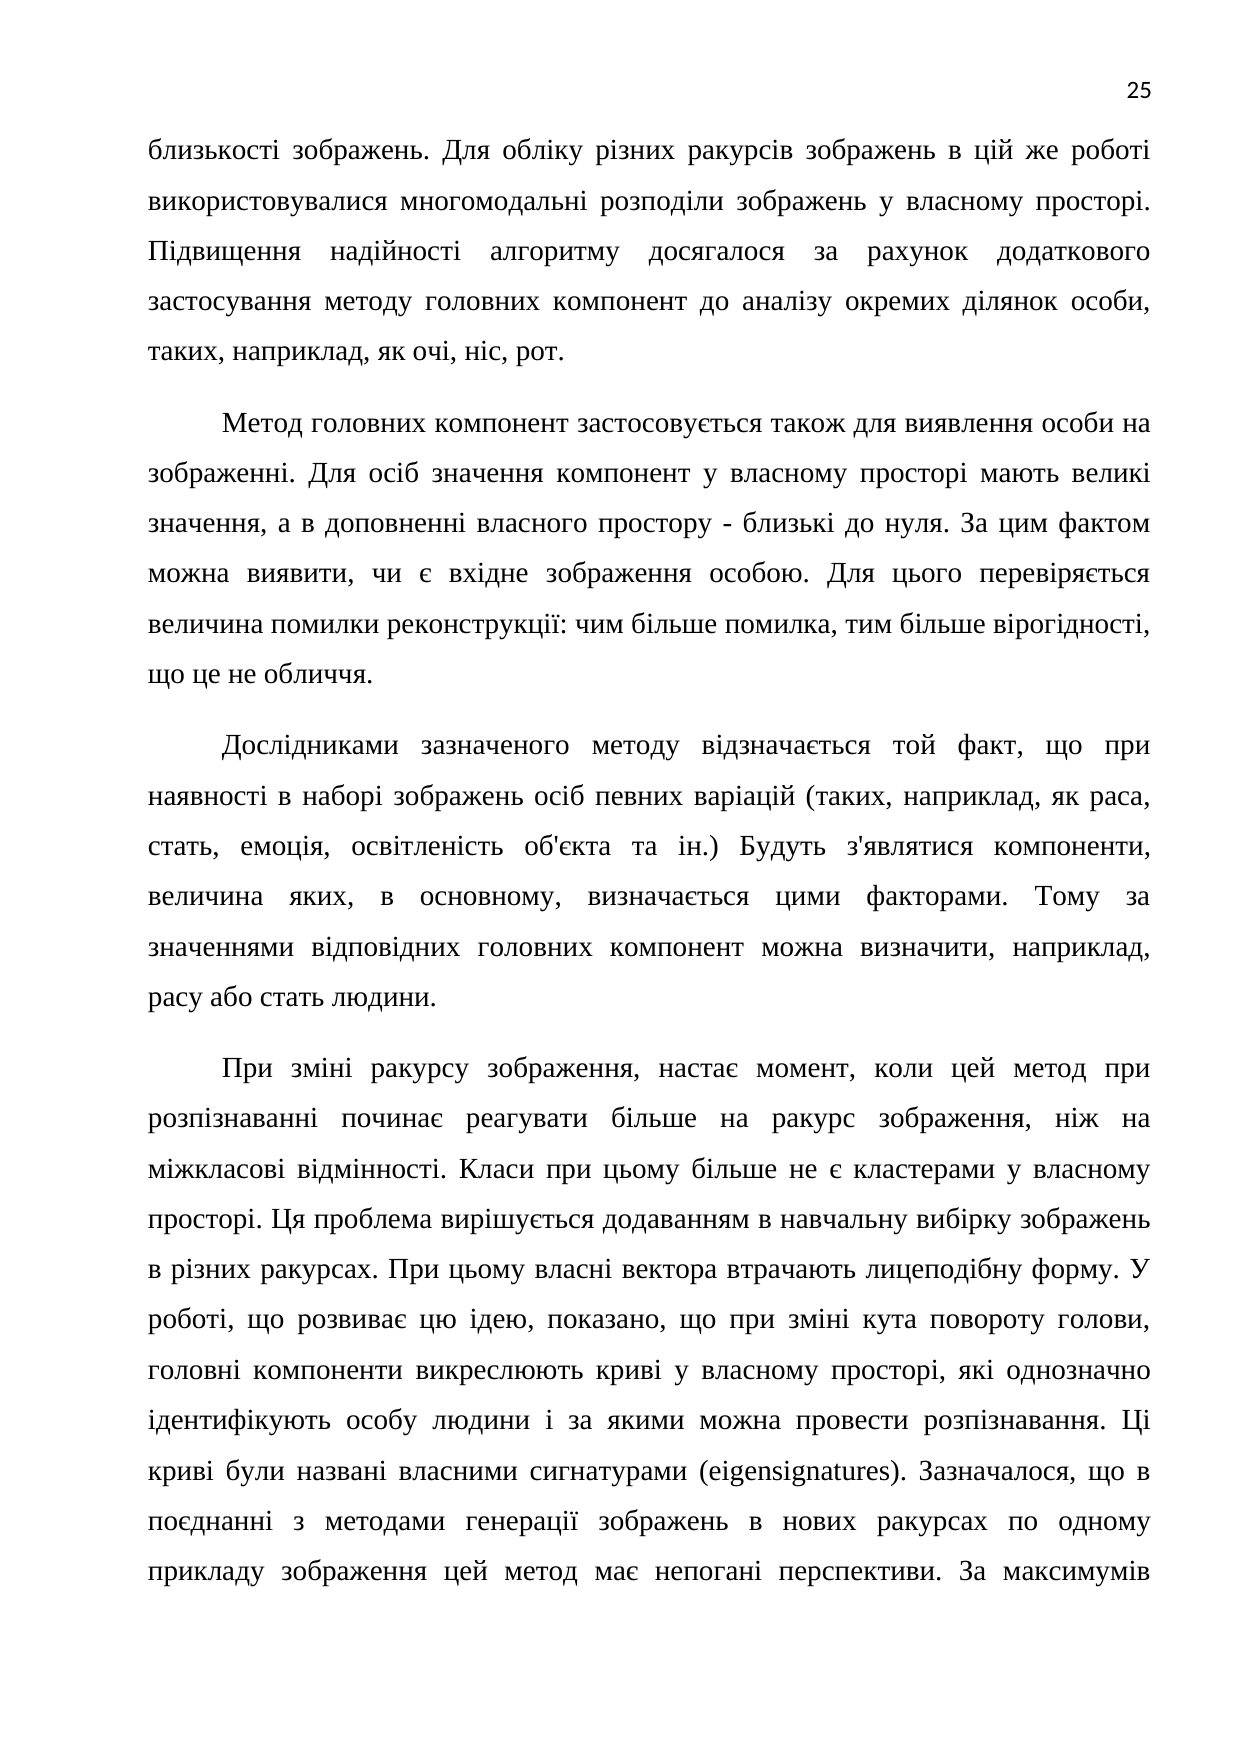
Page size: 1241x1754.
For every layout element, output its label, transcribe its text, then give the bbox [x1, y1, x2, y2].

text Дослідниками зазначеного методу відзначається той факт, що при наявності в наборі зображень осіб певних варіацій (таких, наприклад, як раса, стать, емоція, освітленість об'єкта та ін.) Будуть з'являтися компоненти, величина яких, в основному, визначається цими факторами. Тому за значеннями відповідних головних компонент можна визначити, наприклад, расу або стать людини. [148, 727, 1152, 1012]
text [148, 132, 1152, 367]
text Метод головних компонент застосовується також для виявлення особи на зображенні. Для осіб значення компонент у власному просторі мають великі значення, а в доповненні власного простору - близькі до нуля. За цим фактом можна виявити, чи є вхідне зображення особою. Для цього перевіряється величина помилки реконструкції: чим більше помилка, тим більше вірогідності, що це не обличчя. [148, 405, 1152, 690]
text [148, 1050, 1152, 1587]
